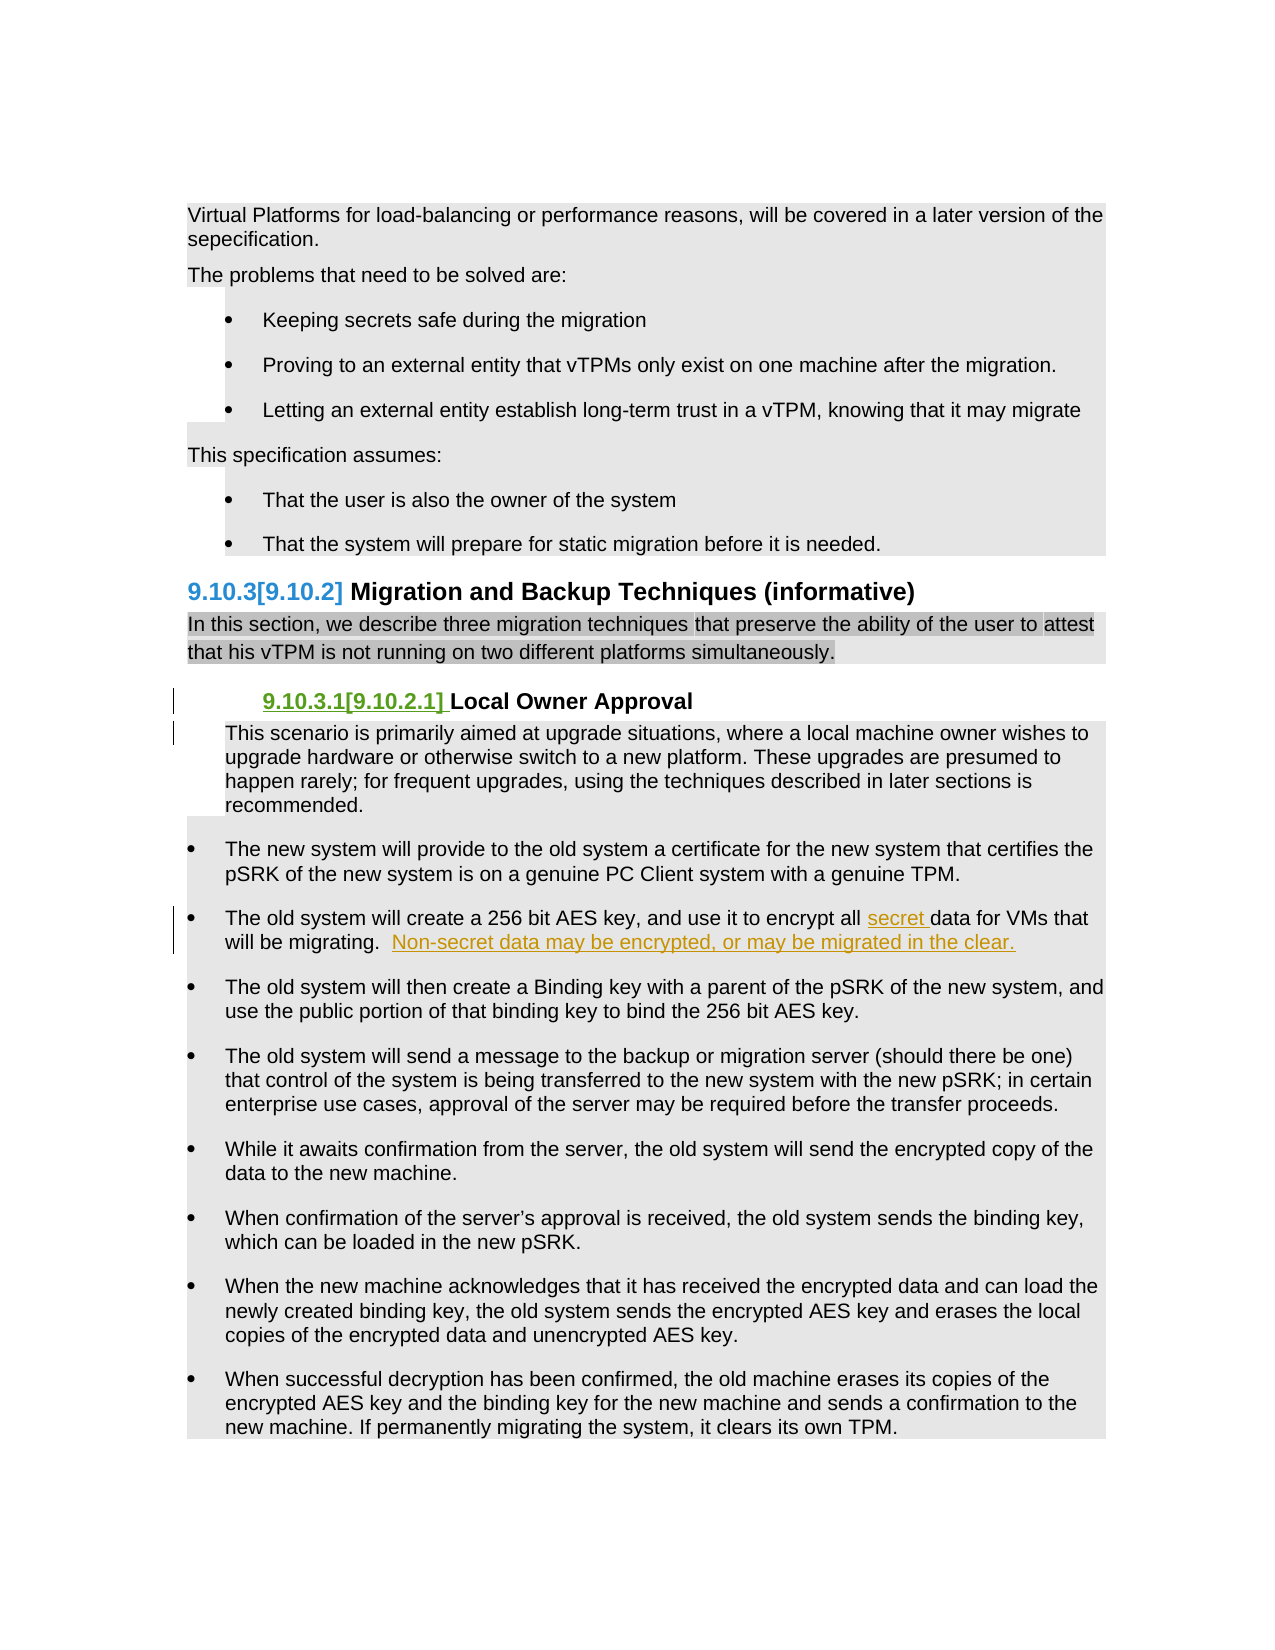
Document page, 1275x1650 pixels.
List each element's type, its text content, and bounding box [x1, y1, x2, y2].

list Proving to an external entity that vTPMs only exist on one machine after the migration. [225, 353, 1106, 377]
list The old system will send a message to the backup or migration server (should there be one) that control of the system is being transferred to the new system with the new pSRK; in certain enterprise use cases, approval of the server may be required before the transfer proceeds. [187, 1044, 1106, 1116]
subtitle Migration and Backup Techniques (informative) [187, 577, 1106, 606]
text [187, 203, 1106, 251]
text The problems that need to be solved are: [187, 263, 1106, 287]
list The new system will provide to the old system a certificate for the new system that certifies the pSRK of the new system is on a genuine PC Client system with a genuine TPM. [187, 837, 1106, 885]
list While it awaits confirmation from the server, the old system will send the encrypted copy of the data to the new machine. [187, 1137, 1106, 1185]
text This specification assumes: [187, 443, 1106, 467]
list Keeping secrets safe during the migration [225, 308, 1106, 332]
list When the new machine acknowledges that it has received the encrypted data and can load the newly created binding key, the old system sends the encrypted AES key and erases the local copies of the encrypted data and unencrypted AES key. [187, 1274, 1106, 1346]
subtitle Local Owner Approval [262, 688, 1106, 714]
list When successful decryption has been confirmed, the old machine erases its copies of the encrypted AES key and the binding key for the new machine and sends a confirmation to the new machine. If permanently migrating the system, it clears its own TPM. [187, 1367, 1106, 1439]
list Letting an external entity establish long-term trust in a vTPM, knowing that it may migrate [225, 398, 1106, 422]
list That the system will prepare for static migration before it is needed. [225, 532, 1106, 556]
list The old system will then create a Binding key with a parent of the pSRK of the new system, and use the public portion of that binding key to bind the 256 bit AES key. [187, 975, 1106, 1023]
list The old system will create a 256 bit AES key, and use it to encrypt all data for VMs that will be migrating. [187, 906, 1106, 954]
text In this section, we describe three migration techniques that preserve the ability of the user to attest that his vTPM is not running on two different platforms simultaneously. [187, 612, 1106, 664]
list That the user is also the owner of the system [225, 487, 1106, 511]
text This scenario is primarily aimed at upgrade situations, where a local machine owner wishes to upgrade hardware or otherwise switch to a new platform. These upgrades are presumed to happen rarely; for frequent upgrades, using the techniques described in later sections is recommended. [225, 721, 1106, 816]
list When confirmation of the server’s approval is received, the old system sends the binding key, which can be loaded in the new pSRK. [187, 1206, 1106, 1253]
